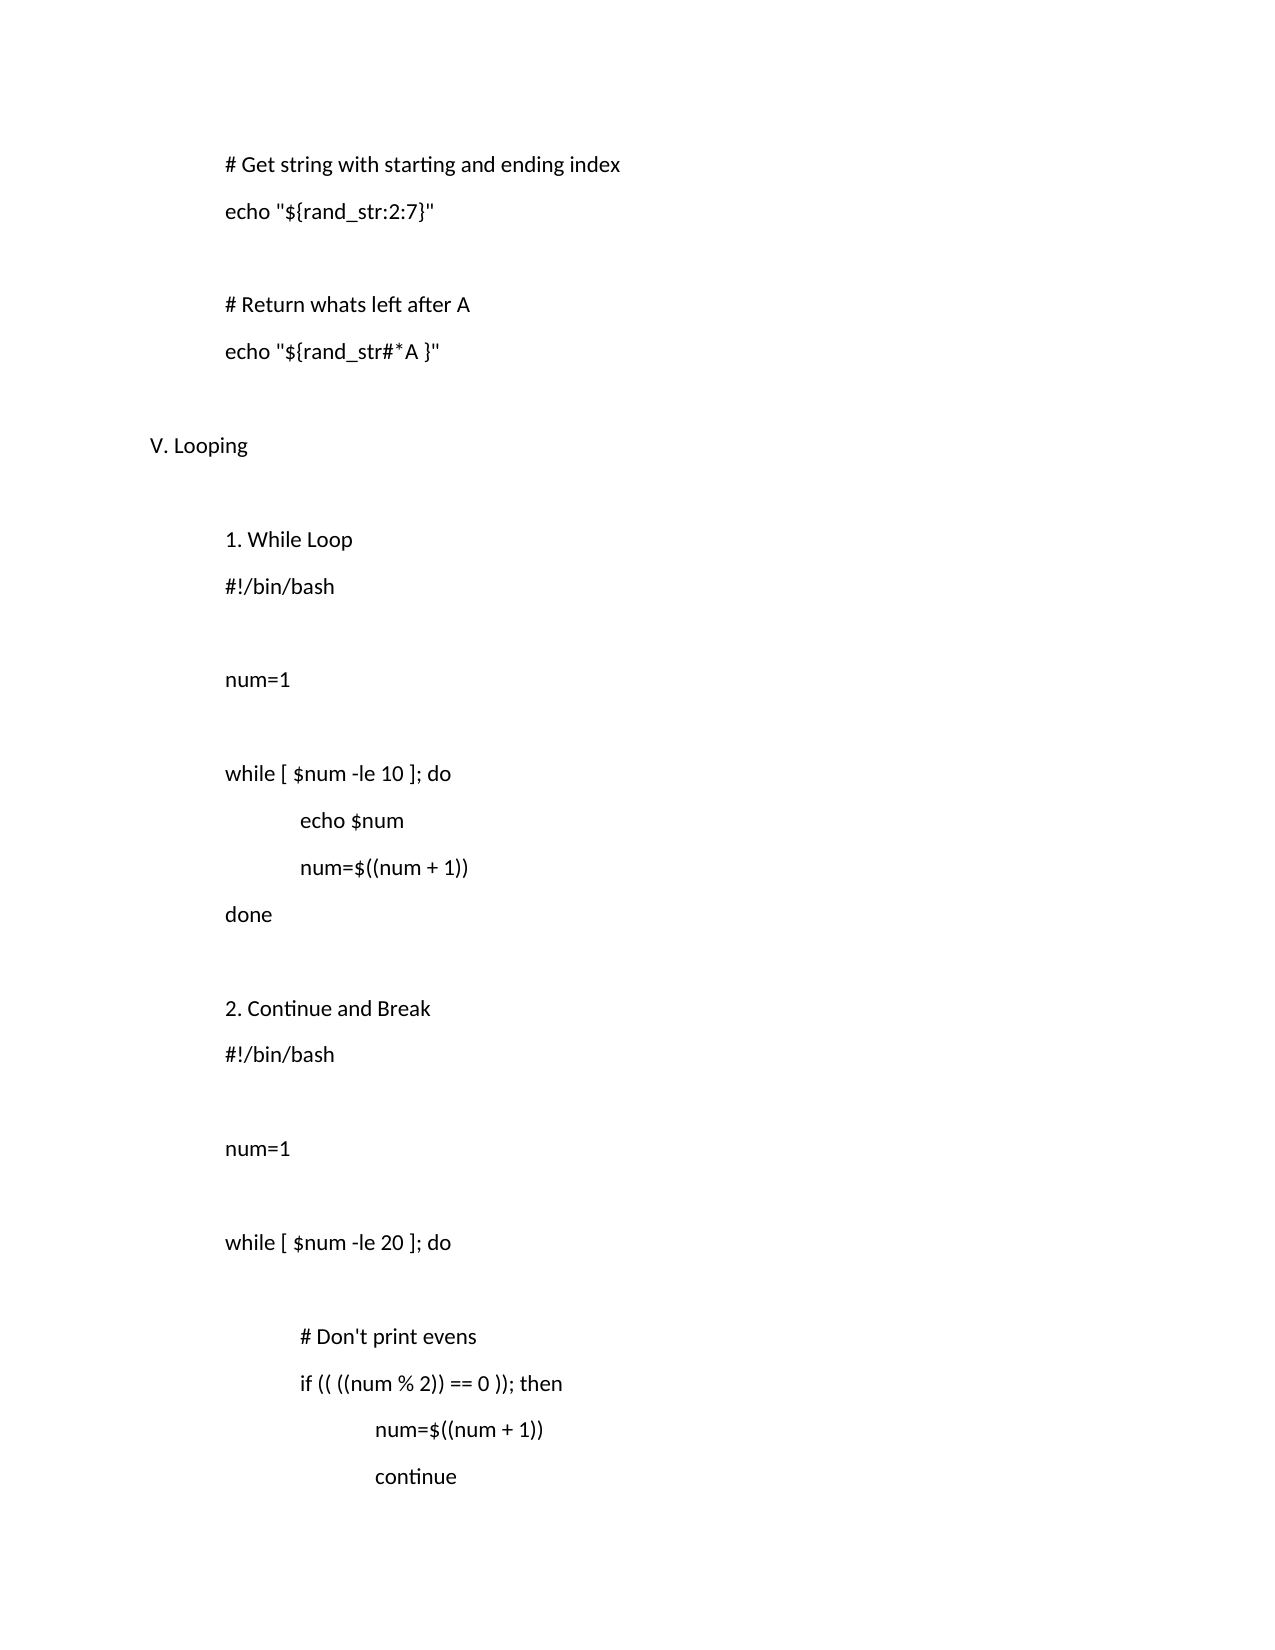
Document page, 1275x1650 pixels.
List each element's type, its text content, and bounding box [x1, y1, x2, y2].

text #!/bin/bash [150, 1041, 1125, 1069]
text continue [150, 1462, 1125, 1491]
text num=1 [150, 1134, 1125, 1162]
text num=$((num + 1)) [150, 1416, 1125, 1444]
text if (( ((num % 2)) == 0 )); then [150, 1369, 1125, 1397]
text echo "${rand_str:2:7}" [150, 197, 1125, 225]
text # Don't print evens [150, 1322, 1125, 1350]
text 1. While Loop [150, 525, 1125, 553]
text echo "${rand_str#*A }" [150, 337, 1125, 366]
text done [150, 900, 1125, 928]
text echo $num [150, 806, 1125, 834]
text num=1 [150, 666, 1125, 694]
text # Return whats left after A [150, 291, 1125, 319]
text while [ $num -le 10 ]; do [150, 759, 1125, 787]
text while [ $num -le 20 ]; do [150, 1228, 1125, 1256]
text #!/bin/bash [150, 572, 1125, 600]
text 2. Continue and Break [150, 994, 1125, 1022]
text V. Looping [150, 431, 1125, 459]
text # Get string with starting and ending index [150, 150, 1125, 178]
text num=$((num + 1)) [150, 853, 1125, 881]
